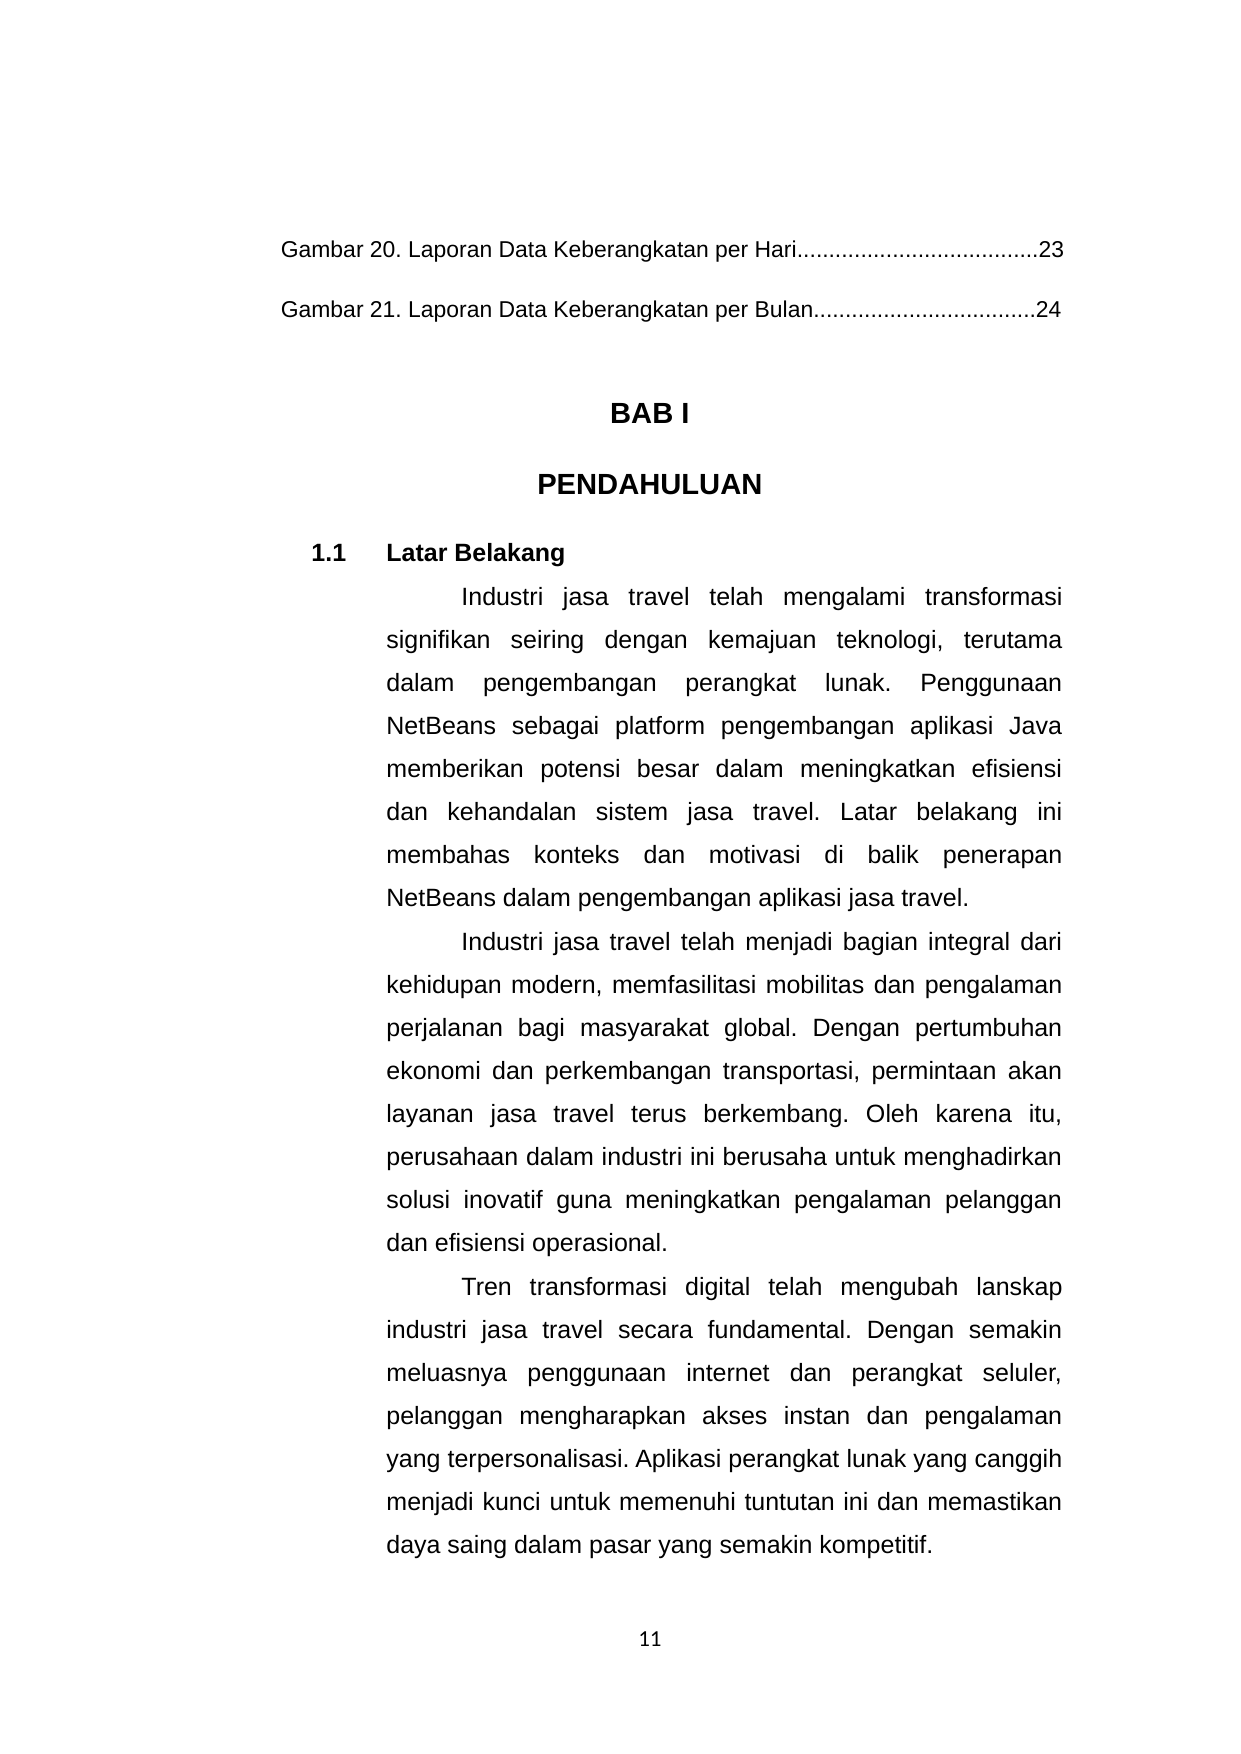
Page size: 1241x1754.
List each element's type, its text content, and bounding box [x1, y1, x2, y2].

text Gambar 21. Laporan Data Keberangkatan per Bulan...................................24 [281, 296, 1078, 323]
text PENDAHULUAN [236, 467, 1063, 501]
list Latar Belakang [311, 538, 1063, 567]
text BAB I [236, 396, 1063, 430]
list Industri jasa travel telah menjadi bagian integral dari kehidupan modern, memfasilitasi mobilitas dan pengalaman perjalanan bagi masyarakat global. Dengan pertumbuhan ekonomi dan perkembangan transportasi, permintaan akan layanan jasa travel terus berkembang. Oleh karena itu, perusahaan dalam industri ini berusaha untuk menghadirkan solusi inovatif guna meningkatkan pengalaman pelanggan dan efisiensi operasional. [386, 927, 1063, 1257]
list Industri jasa travel telah mengalami transformasi signifikan seiring dengan kemajuan teknologi, terutama dalam pengembangan perangkat lunak. Penggunaan NetBeans sebagai platform pengembangan aplikasi Java memberikan potensi besar dalam meningkatkan efisiensi dan kehandalan sistem jasa travel. Latar belakang ini membahas konteks dan motivasi di balik penerapan NetBeans dalam pengembangan aplikasi jasa travel. [386, 582, 1063, 912]
text Gambar 20. Laporan Data Keberangkatan per Hari......................................23 [281, 236, 1078, 263]
list Tren transformasi digital telah mengubah lanskap industri jasa travel secara fundamental. Dengan semakin meluasnya penggunaan internet dan perangkat seluler, pelanggan mengharapkan akses instan dan pengalaman yang terpersonalisasi. Aplikasi perangkat lunak yang canggih menjadi kunci untuk memenuhi tuntutan ini dan memastikan daya saing dalam pasar yang semakin kompetitif. [386, 1272, 1063, 1559]
